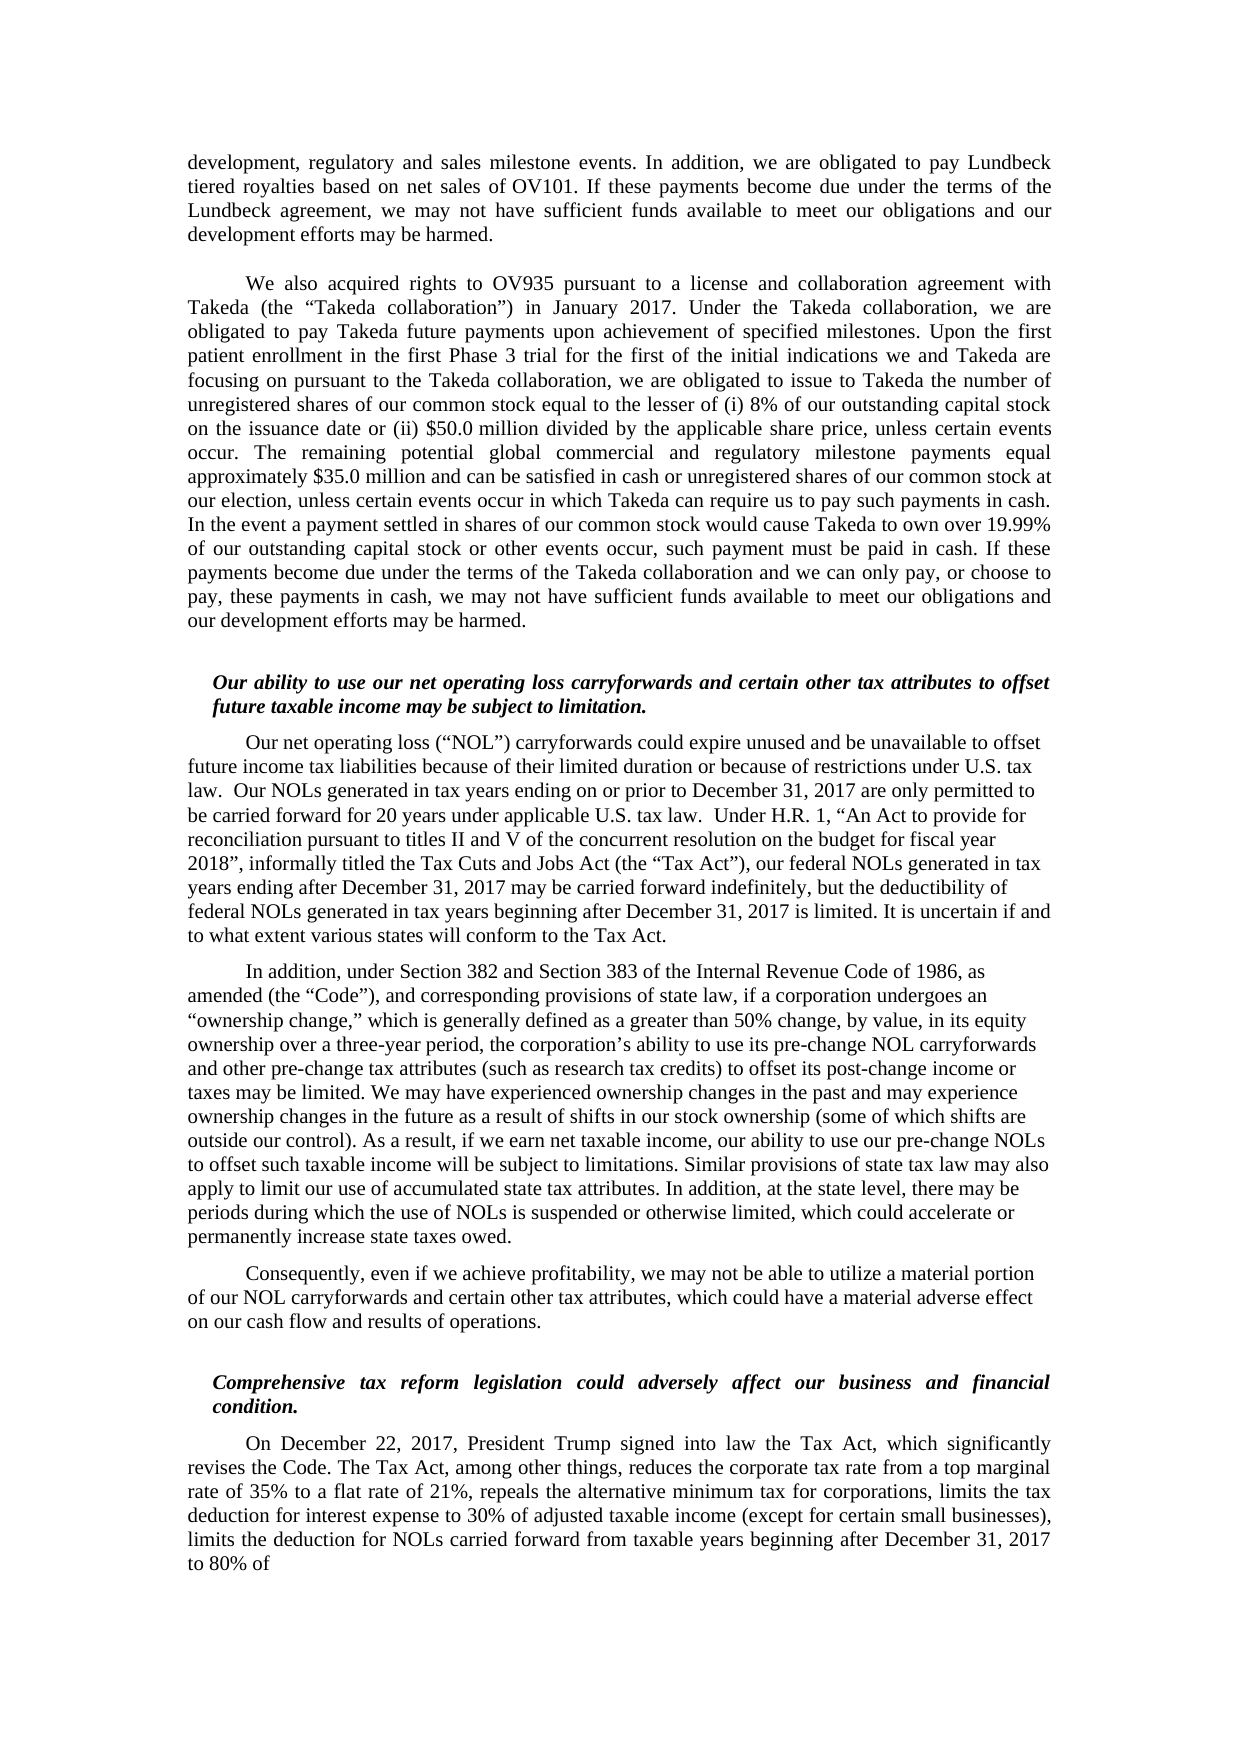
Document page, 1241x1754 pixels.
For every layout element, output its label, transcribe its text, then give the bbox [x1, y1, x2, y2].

text We also acquired rights to OV935 pursuant to a license and collaboration agreement with Takeda (the “Takeda collaboration”) in January 2017. Under the Takeda collaboration, we are obligated to pay Takeda future payments upon achievement of specified milestones. Upon the first patient enrollment in the first Phase 3 trial for the first of the initial indications we and Takeda are focusing on pursuant to the Takeda collaboration, we are obligated to issue to Takeda the number of unregistered shares of our common stock equal to the lesser of (i) 8% of our outstanding capital stock on the issuance date or (ii) $50.0 million divided by the applicable share price, unless certain events occur. The remaining potential global commercial and regulatory milestone payments equal approximately $35.0 million and can be satisfied in cash or unregistered shares of our common stock at our election, unless certain events occur in which Takeda can require us to pay such payments in cash. In the event a payment settled in shares of our common stock would cause Takeda to own over 19.99% of our outstanding capital stock or other events occur, such payment must be paid in cash. If these payments become due under the terms of the Takeda collaboration and we can only pay, or choose to pay, these payments in cash, we may not have sufficient funds available to meet our obligations and our development efforts may be harmed. [187, 271, 1053, 632]
text On December 22, 2017, President Trump signed into law the Tax Act, which significantly revises the Code. The Tax Act, among other things, reduces the corporate tax rate from a top marginal rate of 35% to a flat rate of 21%, repeals the alternative minimum tax for corporations, limits the tax deduction for interest expense to 30% of adjusted taxable income (except for certain small businesses), limits the deduction for NOLs carried forward from taxable years beginning after December 31, 2017 to 80% of [187, 1431, 1053, 1575]
text Our ability to use our net operating loss carryforwards and certain other tax attributes to offset future taxable income may be subject to limitation. [212, 670, 1053, 718]
text Our net operating loss (“NOL”) carryforwards could expire unused and be unavailable to offset future income tax liabilities because of their limited duration or because of restrictions under U.S. tax law. Our NOLs generated in tax years ending on or prior to December 31, 2017 are only permitted to be carried forward for 20 years under applicable U.S. tax law. Under H.R. 1, “An Act to provide for reconciliation pursuant to titles II and V of the concurrent resolution on the budget for fiscal year 2018”, informally titled the Tax Cuts and Jobs Act (the “Tax Act”), our federal NOLs generated in tax years ending after December 31, 2017 may be carried forward indefinitely, but the deductibility of federal NOLs generated in tax years beginning after December 31, 2017 is limited. It is uncertain if and to what extent various states will conform to the Tax Act. [187, 730, 1053, 947]
text Comprehensive tax reform legislation could adversely affect our business and financial condition. [212, 1370, 1053, 1418]
text Consequently, even if we achieve profitability, we may not be able to utilize a material portion of our NOL carryforwards and certain other tax attributes, which could have a material adverse effect on our cash flow and results of operations. [187, 1261, 1053, 1333]
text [187, 150, 1053, 246]
text In addition, under Section 382 and Section 383 of the Internal Revenue Code of 1986, as amended (the “Code”), and corresponding provisions of state law, if a corporation undergoes an “ownership change,” which is generally defined as a greater than 50% change, by value, in its equity ownership over a three-year period, the corporation’s ability to use its pre-change NOL carryforwards and other pre-change tax attributes (such as research tax credits) to offset its post-change income or taxes may be limited. We may have experienced ownership changes in the past and may experience ownership changes in the future as a result of shifts in our stock ownership (some of which shifts are outside our control). As a result, if we earn net taxable income, our ability to use our pre-change NOLs to offset such taxable income will be subject to limitations. Similar provisions of state tax law may also apply to limit our use of accumulated state tax attributes. In addition, at the state level, there may be periods during which the use of NOLs is suspended or otherwise limited, which could accelerate or permanently increase state taxes owed. [187, 959, 1053, 1248]
